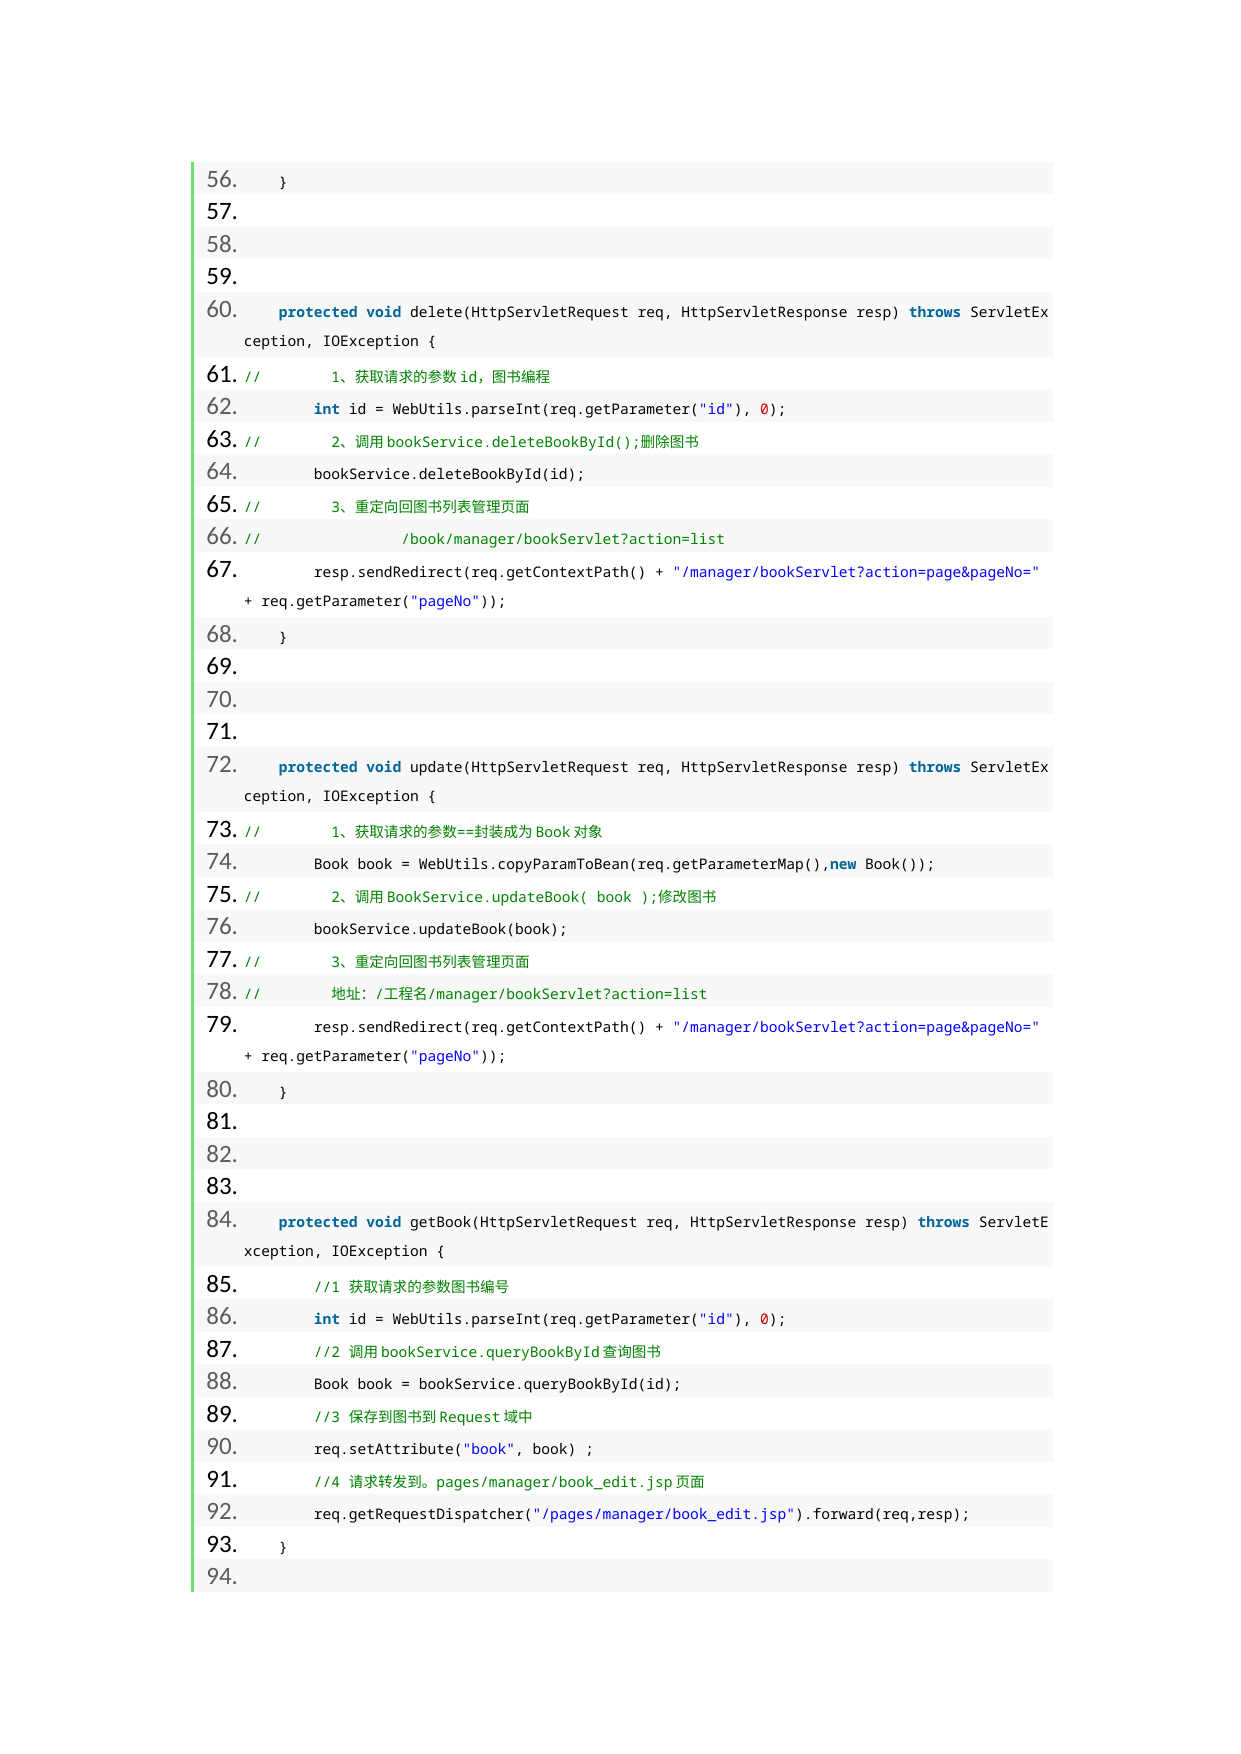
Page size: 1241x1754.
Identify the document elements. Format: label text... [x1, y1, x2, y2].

list //1 获取请求的参数图书编号 [194, 1267, 1053, 1299]
list bookService.deleteBookById(id); [194, 454, 1053, 487]
list bookService.updateBook(book); [194, 909, 1053, 942]
list } [194, 617, 1053, 649]
list // 地址：/工程名/manager/bookServlet?action=list [194, 974, 1053, 1007]
list Book book = WebUtils.copyParamToBean(req.getParameterMap(),new Book()); [194, 844, 1053, 877]
list // 3、重定向回图书列表管理页面 [194, 487, 1053, 519]
list protected void getBook(HttpServletRequest req, HttpServletResponse resp) throws ServletException, IOException { [194, 1202, 1053, 1267]
list //2 调用bookService.queryBookById查询图书 [194, 1332, 1053, 1364]
list int id = WebUtils.parseInt(req.getParameter("id"), 0); [194, 1299, 1053, 1332]
list req.setAttribute("book", book) ; [194, 1429, 1053, 1462]
list protected void update(HttpServletRequest req, HttpServletResponse resp) throws ServletException, IOException { [194, 747, 1053, 812]
list // 1、获取请求的参数id，图书编程 [194, 357, 1053, 389]
list Book book = bookService.queryBookById(id); [194, 1364, 1053, 1397]
list // 3、重定向回图书列表管理页面 [194, 942, 1053, 974]
list resp.sendRedirect(req.getContextPath() + "/manager/bookServlet?action=page&pageNo=" + req.getParameter("pageNo")); [194, 1007, 1053, 1072]
list // 2、调用BookService.updateBook( book );修改图书 [194, 877, 1053, 909]
list } [194, 1072, 1053, 1104]
list } [194, 162, 1053, 194]
list //3 保存到图书到Request域中 [194, 1397, 1053, 1429]
list // /book/manager/bookServlet?action=list [194, 519, 1053, 552]
list protected void delete(HttpServletRequest req, HttpServletResponse resp) throws ServletException, IOException { [194, 292, 1053, 357]
list req.getRequestDispatcher("/pages/manager/book_edit.jsp").forward(req,resp); [194, 1494, 1053, 1527]
list // 1、获取请求的参数==封装成为Book对象 [194, 812, 1053, 844]
list } [194, 1527, 1053, 1559]
list resp.sendRedirect(req.getContextPath() + "/manager/bookServlet?action=page&pageNo=" + req.getParameter("pageNo")); [194, 552, 1053, 617]
list int id = WebUtils.parseInt(req.getParameter("id"), 0); [194, 389, 1053, 422]
list // 2、调用bookService.deleteBookById();删除图书 [194, 422, 1053, 454]
list //4 请求转发到。pages/manager/book_edit.jsp页面 [194, 1462, 1053, 1494]
